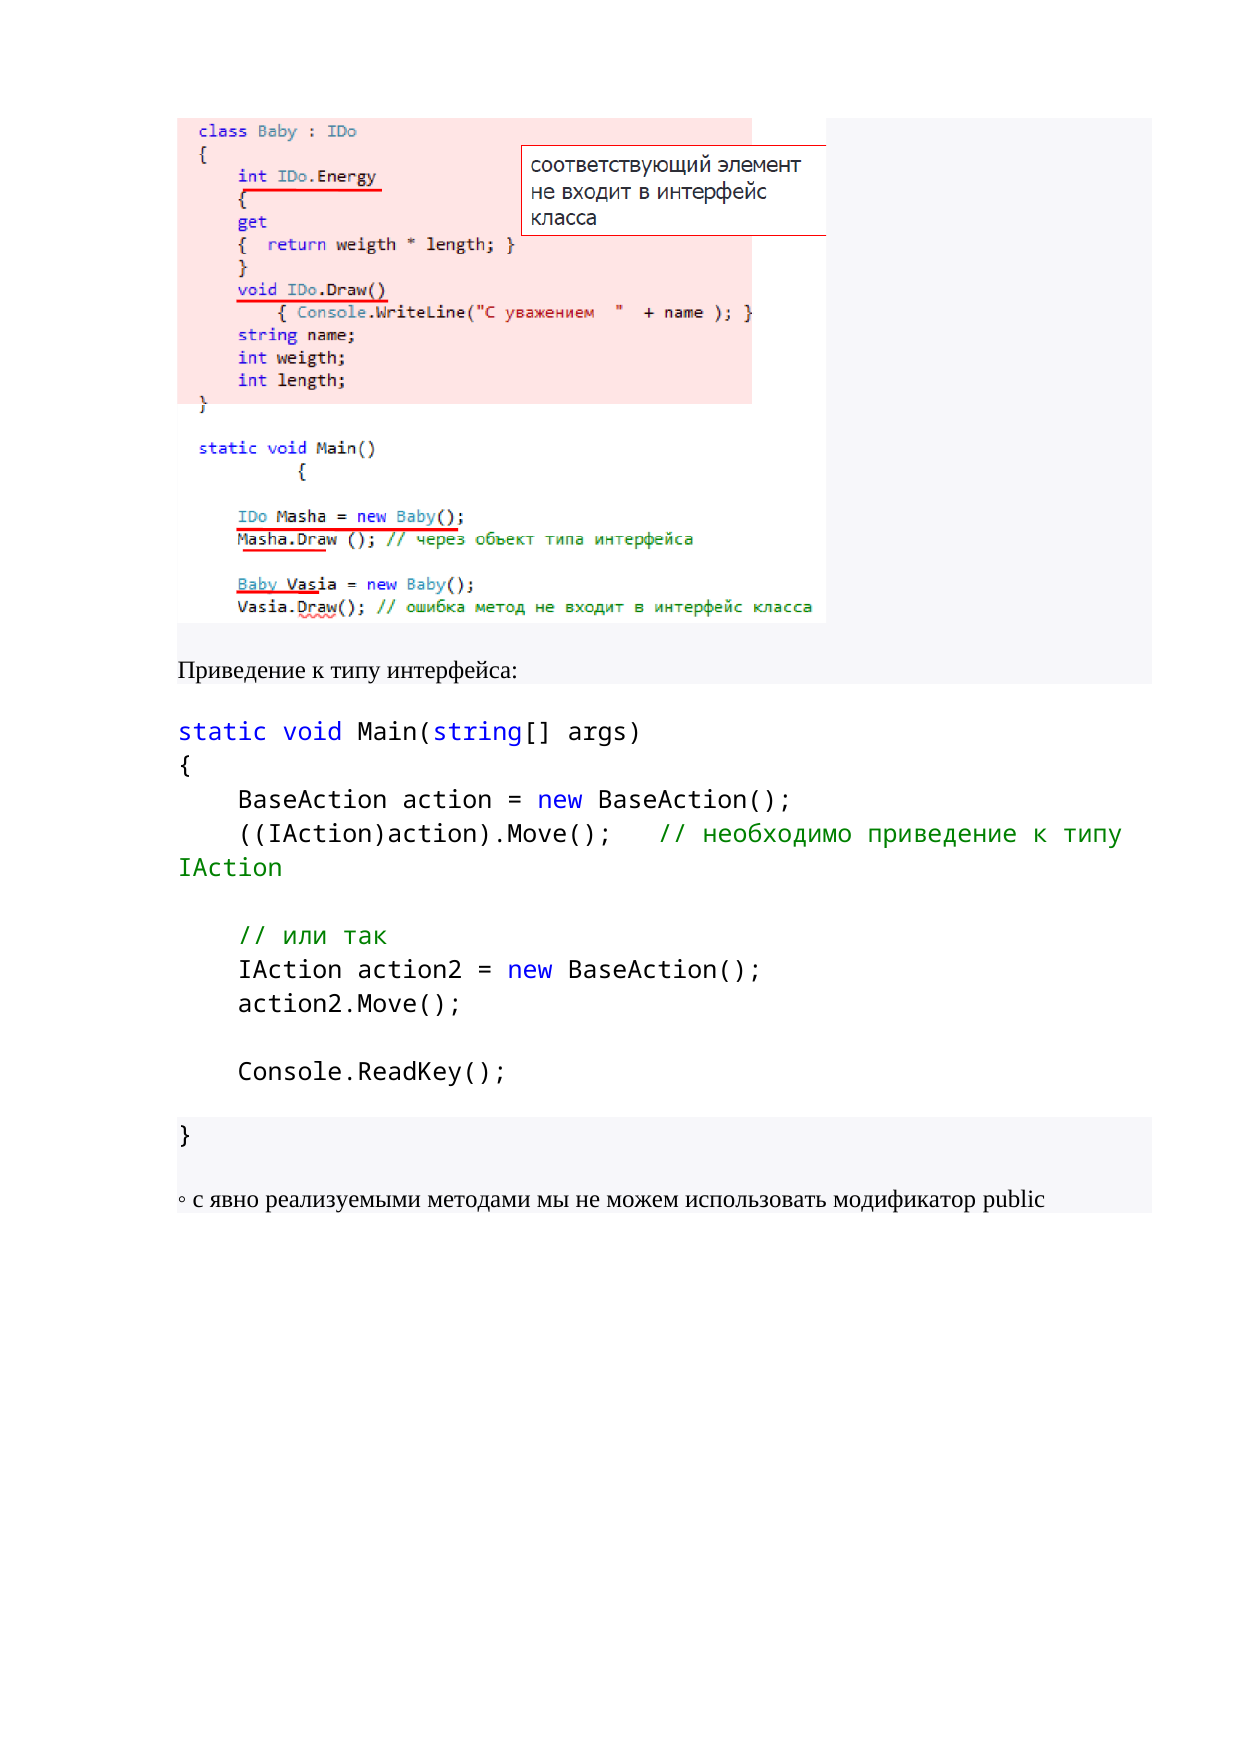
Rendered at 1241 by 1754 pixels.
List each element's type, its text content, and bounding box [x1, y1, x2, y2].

text } [177, 1117, 1152, 1151]
text ◦ с явно реализуемыми методами мы не можем использовать модификатор public [177, 1180, 1152, 1213]
text action2.Move(); [177, 986, 1152, 1020]
text static void Main(string[] args) [177, 713, 1152, 747]
picture [177, 118, 827, 623]
text IAction action2 = new BaseAction(); [177, 952, 1152, 986]
text Приведение к типу интерфейса: [177, 651, 1152, 684]
text { [177, 747, 1152, 781]
text Console.ReadKey(); [177, 1054, 1152, 1088]
text ((IAction)action).Move(); // необходимо приведение к типу IAction [177, 815, 1152, 883]
text // или так [177, 917, 1152, 952]
text BaseAction action = new BaseAction(); [177, 781, 1152, 815]
